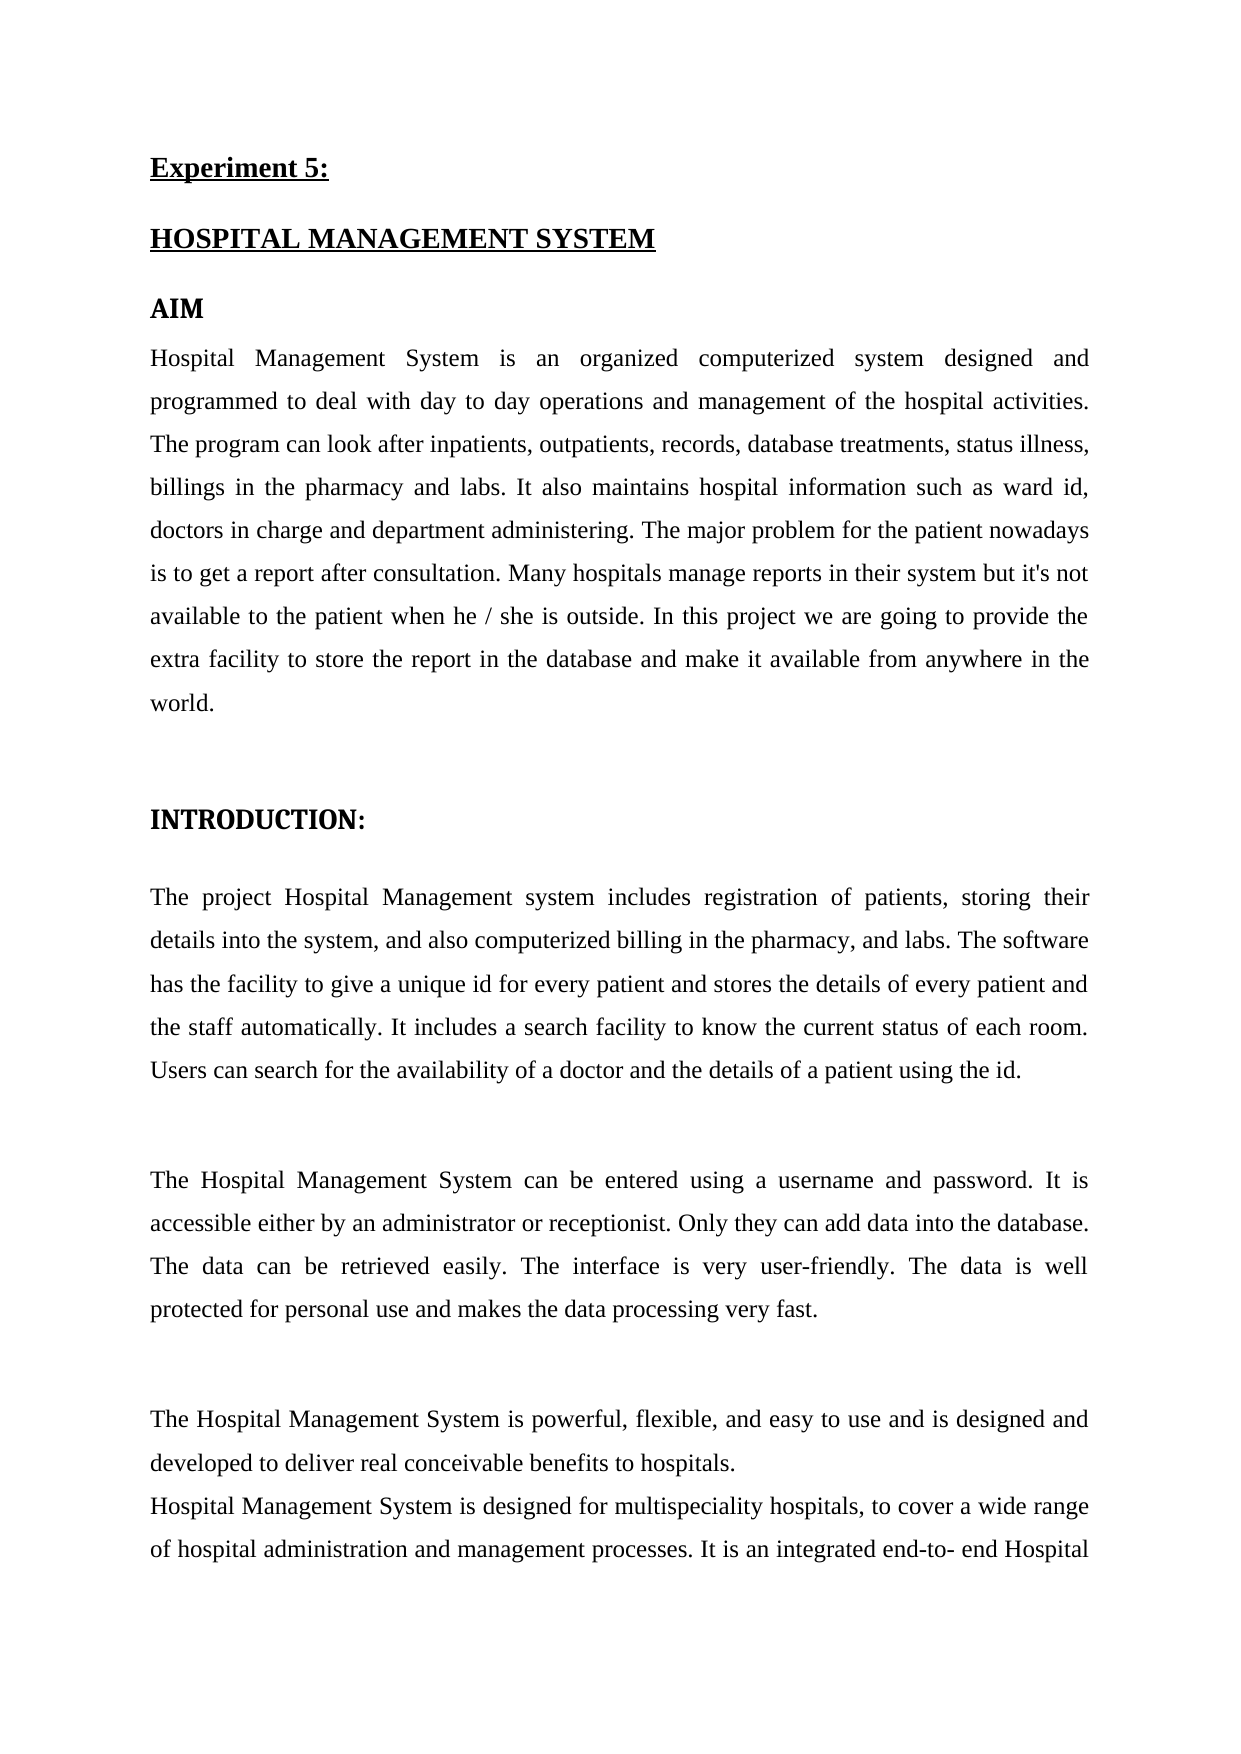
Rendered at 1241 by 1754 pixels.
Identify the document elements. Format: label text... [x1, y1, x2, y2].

text Experiment 5: [150, 150, 1090, 183]
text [150, 1491, 1090, 1563]
text The project Hospital Management system includes registration of patients, storing their details into the system, and also computerized billing in the pharmacy, and labs. The software has the facility to give a unique id for every patient and stores the details of every patient and the staff automatically. It includes a search facility to know the current status of each room. Users can search for the availability of a doctor and the details of a patient using the id. [150, 882, 1090, 1084]
subtitle INTRODUCTION: [150, 803, 1090, 837]
text The Hospital Management System is powerful, flexible, and easy to use and is designed and developed to deliver real conceivable benefits to hospitals. [150, 1404, 1090, 1476]
text Hospital Management System is an organized computerized system designed and programmed to deal with day to day operations and management of the hospital activities. The program can look after inpatients, outpatients, records, database treatments, status illness, billings in the pharmacy and labs. It also maintains hospital information such as ward id, doctors in charge and department administering. The major problem for the patient nowadays is to get a report after consultation. Many hospitals manage reports in their system but it's not available to the patient when he / she is outside. In this project we are going to provide the extra facility to store the report in the database and make it available from anywhere in the world. [150, 343, 1090, 716]
text HOSPITAL MANAGEMENT SYSTEM [150, 221, 1090, 255]
text The Hospital Management System can be entered using a username and password. It is accessible either by an administrator or receptionist. Only they can add data into the database. The data can be retrieved easily. The interface is very user-friendly. The data is well protected for personal use and makes the data processing very fast. [150, 1165, 1090, 1323]
text AIM [150, 292, 1090, 326]
